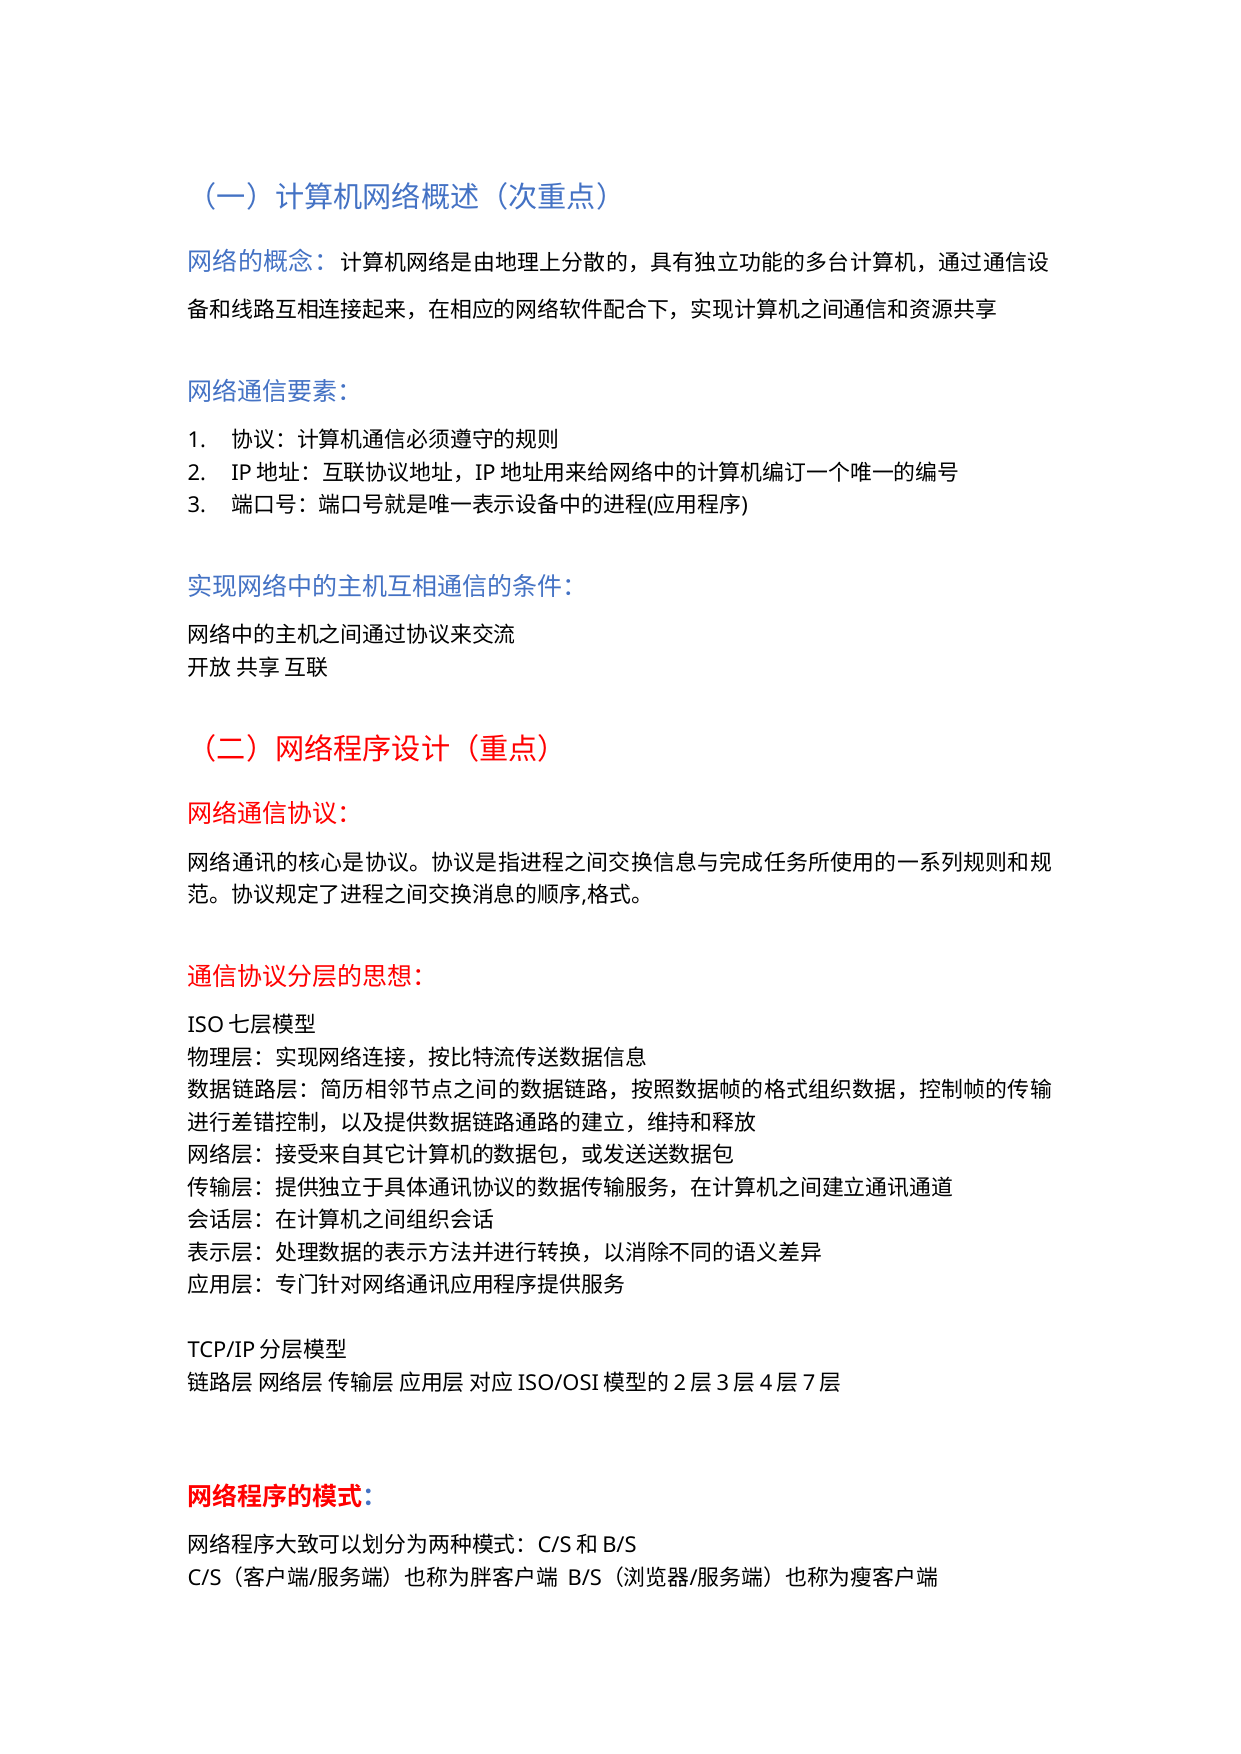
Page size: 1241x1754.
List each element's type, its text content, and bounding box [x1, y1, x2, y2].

list IP地址：互联协议地址，IP地址用来给网络中的计算机编订一个唯一的编号 [187, 454, 1053, 487]
text C/S（客户端/服务端）也称为胖客户端 B/S（浏览器/服务端）也称为瘦客户端 [187, 1559, 1053, 1592]
text 网络通信协议： [187, 779, 1053, 844]
text 实现网络中的主机互相通信的条件： [187, 552, 1053, 617]
text 应用层：专门针对网络通讯应用程序提供服务 [187, 1267, 1053, 1299]
text 网络程序的模式： [187, 1462, 1053, 1527]
list 协议：计算机通信必须遵守的规则 [187, 422, 1053, 454]
text 会话层：在计算机之间组织会话 [187, 1202, 1053, 1234]
list 端口号：端口号就是唯一表示设备中的进程(应用程序) [187, 487, 1053, 519]
text ISO七层模型 [187, 1007, 1053, 1039]
text 网络程序大致可以划分为两种模式：C/S和B/S [187, 1527, 1053, 1559]
text 传输层：提供独立于具体通讯协议的数据传输服务，在计算机之间建立通讯通道 [187, 1169, 1053, 1202]
text 数据链路层：简历相邻节点之间的数据链路，按照数据帧的格式组织数据，控制帧的传输，进行差错控制，以及提供数据链路通路的建立，维持和释放 [187, 1072, 1053, 1137]
text 网络通讯的核心是协议。协议是指进程之间交换信息与完成任务所使用的一系列规则和规范。协议规定了进程之间交换消息的顺序,格式。 [187, 844, 1053, 909]
text 网络层：接受来自其它计算机的数据包，或发送送数据包 [187, 1137, 1053, 1169]
text 网络通信要素： [187, 357, 1053, 422]
text 物理层：实现网络连接，按比特流传送数据信息 [187, 1039, 1053, 1072]
text 开放 共享 互联 [187, 649, 1053, 682]
text TCP/IP分层模型 [187, 1332, 1053, 1364]
text （二）网络程序设计（重点） [187, 714, 1053, 779]
text 网络的概念：计算机网络是由地理上分散的，具有独立功能的多台计算机，通过通信设备和线路互相连接起来，在相应的网络软件配合下，实现计算机之间通信和资源共享 [187, 227, 1053, 324]
text （一）计算机网络概述（次重点） [187, 162, 1053, 227]
text 表示层：处理数据的表示方法并进行转换，以消除不同的语义差异 [187, 1234, 1053, 1267]
text 通信协议分层的思想： [187, 942, 1053, 1007]
text 网络中的主机之间通过协议来交流 [187, 617, 1053, 649]
text 链路层 网络层 传输层 应用层 对应ISO/OSI模型的2层3层4层7层 [187, 1364, 1053, 1397]
